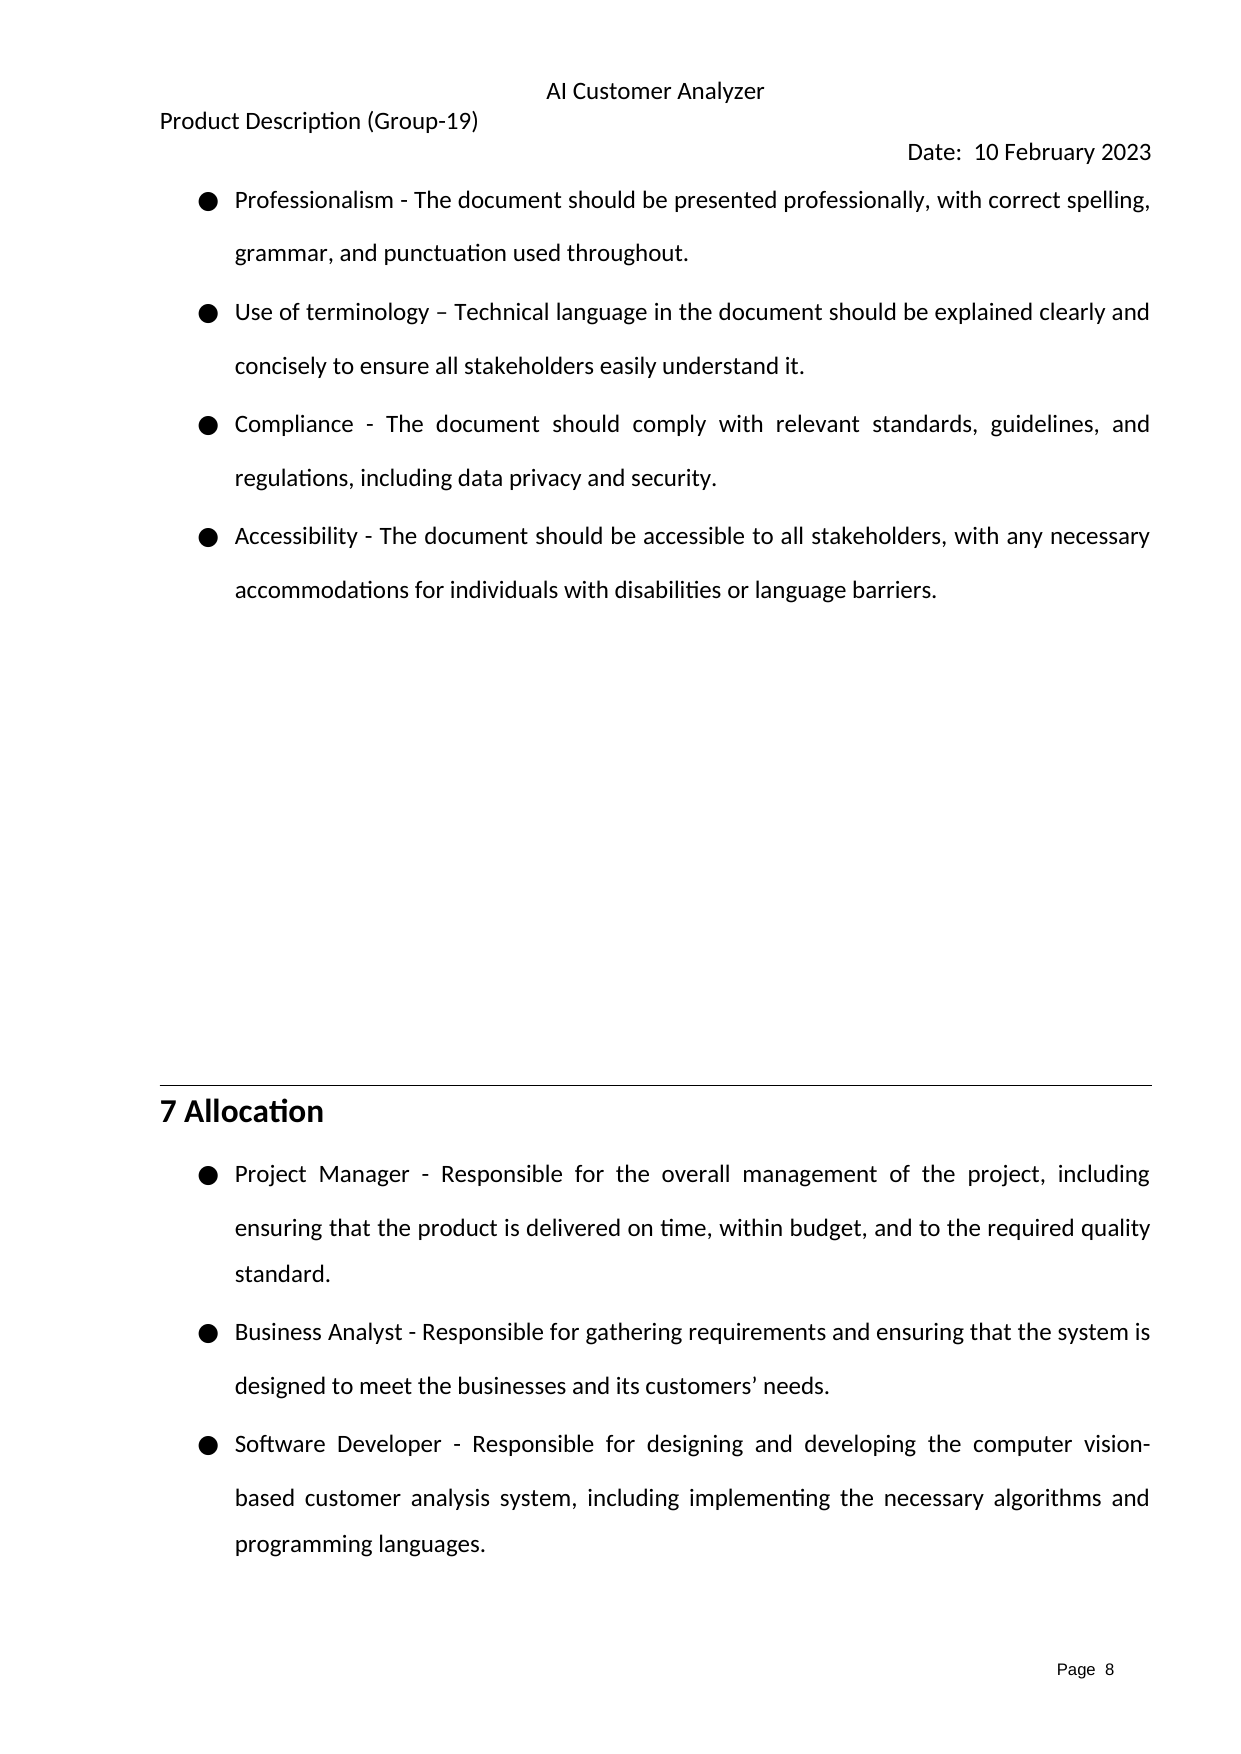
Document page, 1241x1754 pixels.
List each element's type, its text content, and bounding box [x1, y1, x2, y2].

list Business Analyst - Responsible for gathering requirements and ensuring that the system is designed to meet the businesses and its customers’ needs. [197, 1304, 1152, 1401]
list Project Manager - Responsible for the overall management of the project, including ensuring that the product is delivered on time, within budget, and to the required quality standard. [197, 1146, 1152, 1288]
list Software Developer - Responsible for designing and developing the computer vision-based customer analysis system, including implementing the necessary algorithms and programming languages. [197, 1416, 1152, 1558]
list Compliance - The document should comply with relevant standards, guidelines, and regulations, including data privacy and security. [197, 396, 1152, 492]
subtitle 7 Allocation [159, 1086, 1152, 1131]
list Use of terminology – Technical language in the document should be explained clearly and concisely to ensure all stakeholders easily understand it. [197, 283, 1152, 380]
list Accessibility - The document should be accessible to all stakeholders, with any necessary accommodations for individuals with disabilities or language barriers. [197, 508, 1152, 605]
list Professionalism - The document should be presented professionally, with correct spelling, grammar, and punctuation used throughout. [197, 171, 1152, 268]
